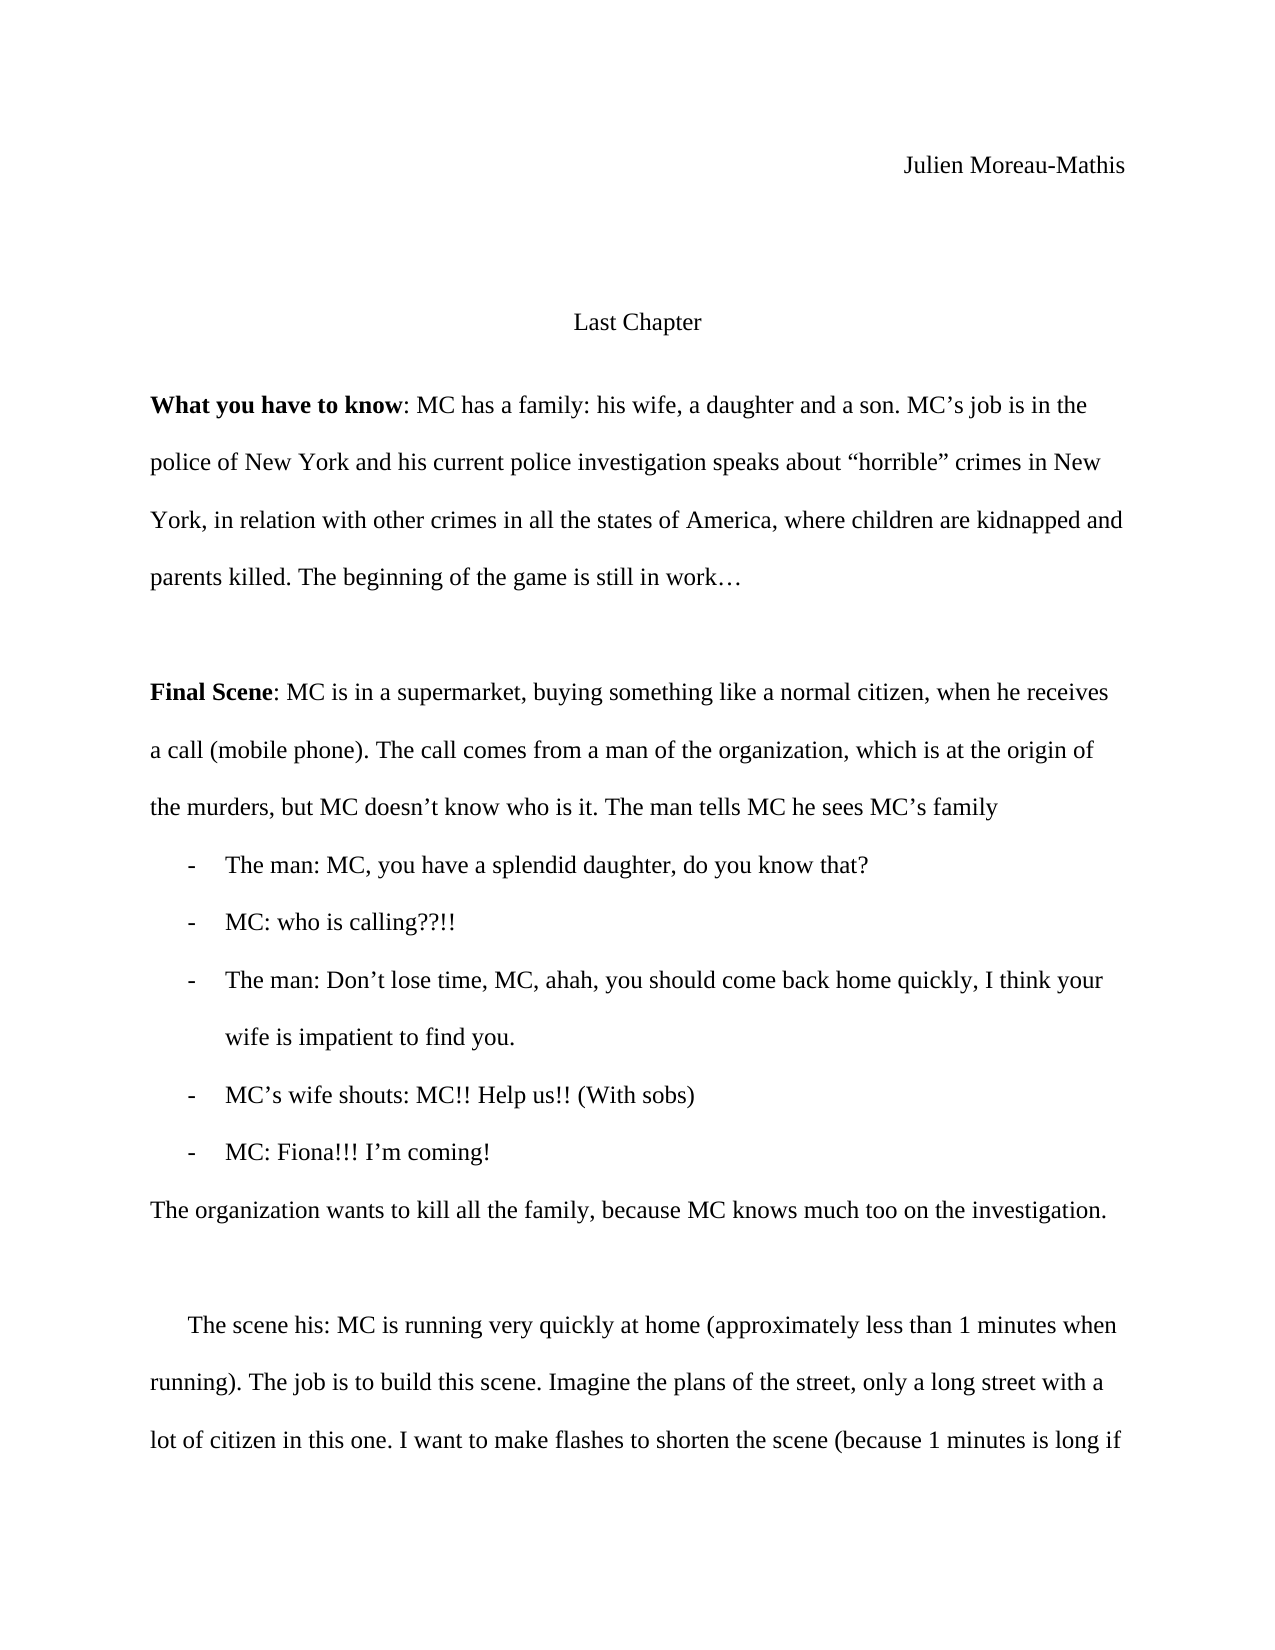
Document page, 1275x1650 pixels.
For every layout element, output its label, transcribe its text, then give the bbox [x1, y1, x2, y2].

text Final Scene: MC is in a supermarket, buying something like a normal citizen, when he receives a call (mobile phone). The call comes from a man of the organization, which is at the origin of the murders, but MC doesn’t know who is it. The man tells MC he sees MC’s family [150, 677, 1125, 821]
text The organization wants to kill all the family, because MC knows much too on the investigation. [150, 1195, 1125, 1224]
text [150, 1310, 1125, 1454]
list The man: MC, you have a splendid daughter, do you know that? [187, 850, 1125, 879]
list MC: who is calling??!! [187, 907, 1125, 936]
list MC’s wife shouts: MC!! Help us!! (With sobs) [187, 1080, 1125, 1109]
text What you have to know: MC has a family: his wife, a daughter and a son. MC’s job is in the police of New York and his current police investigation speaks about “horrible” crimes in New York, in relation with other crimes in all the states of America, where children are kidnapped and parents killed. The beginning of the game is still in work… [150, 390, 1125, 591]
list MC: Fiona!!! I’m coming! [187, 1137, 1125, 1166]
list The man: Don’t lose time, MC, ahah, you should come back home quickly, I think your wife is impatient to find you. [187, 965, 1125, 1051]
